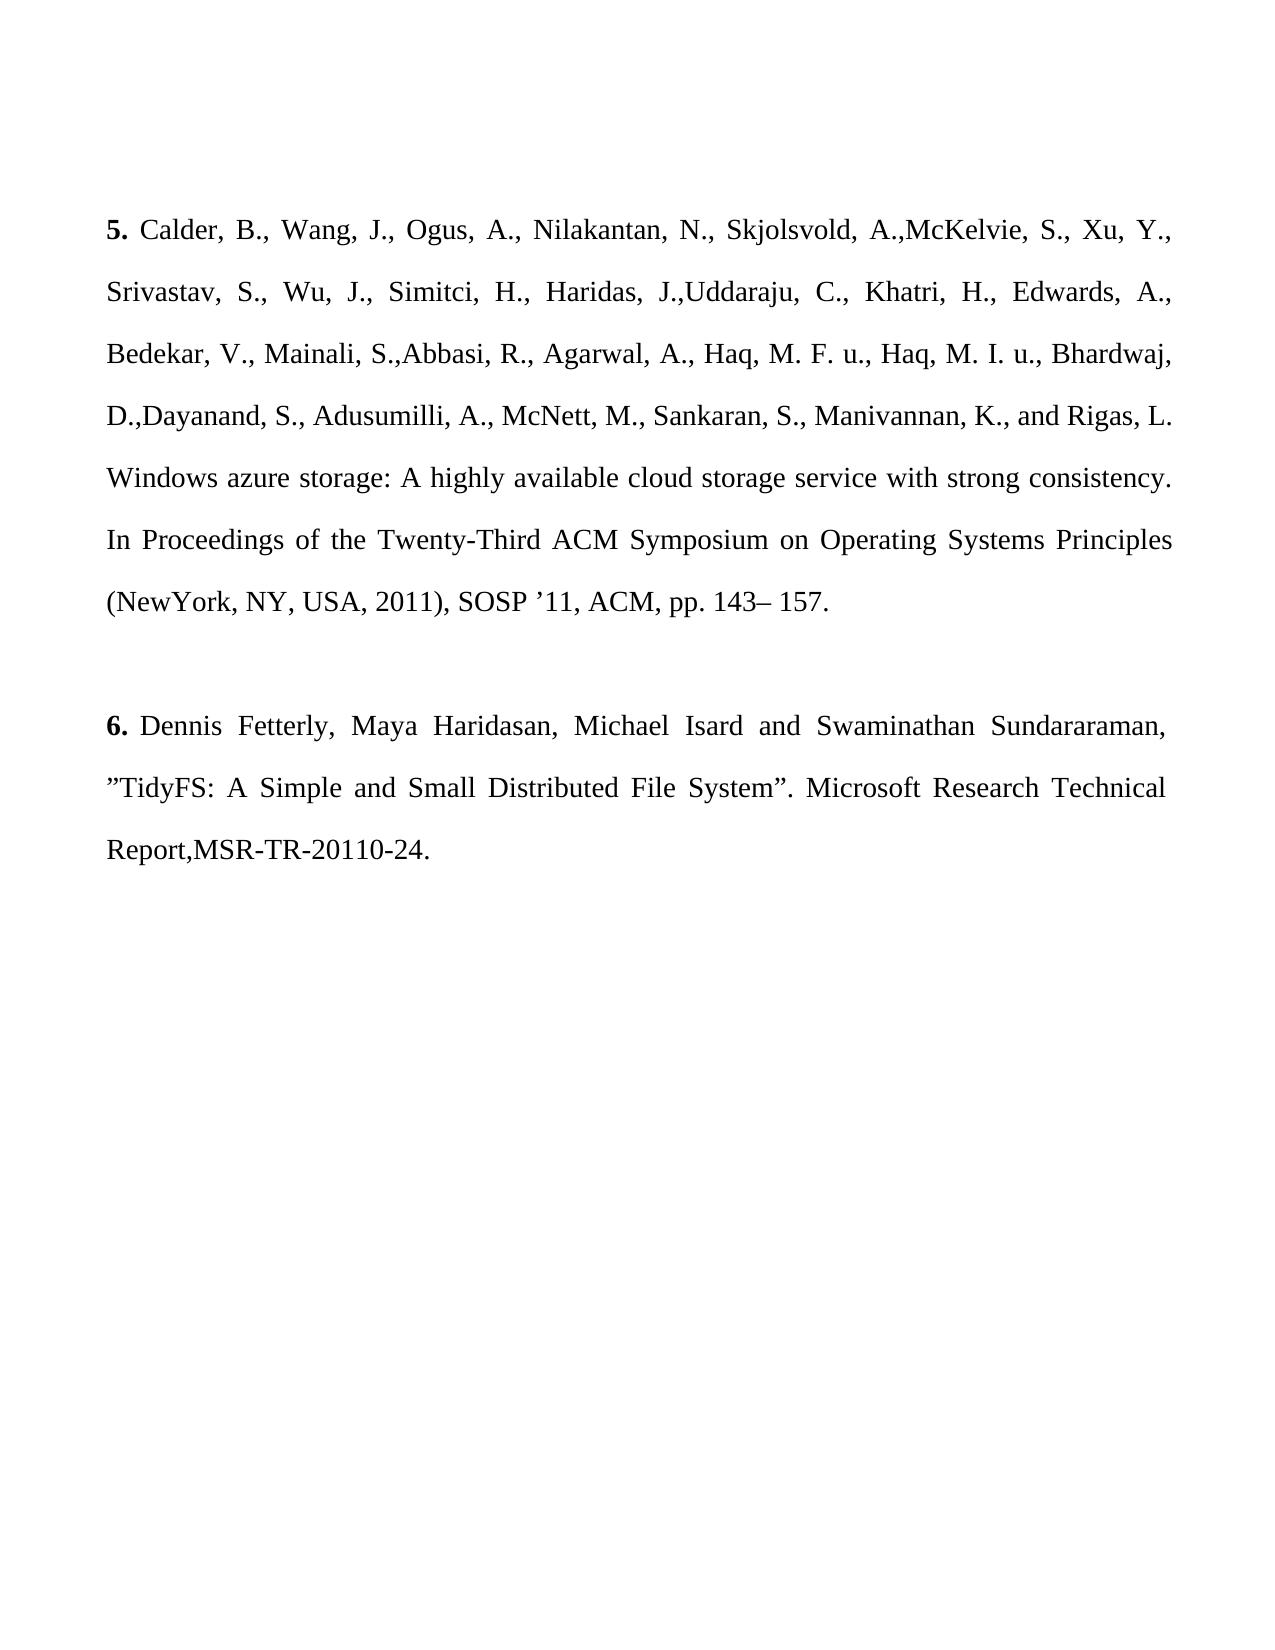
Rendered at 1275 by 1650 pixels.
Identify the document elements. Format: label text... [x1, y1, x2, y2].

list Calder, B., Wang, J., Ogus, A., Nilakantan, N., Skjolsvold, A.,McKelvie, S., Xu, Y., Srivastav, S., Wu, J., Simitci, H., Haridas, J.,Uddaraju, C., Khatri, H., Edwards, A., Bedekar, V., Mainali, S.,Abbasi, R., Agarwal, A., Haq, M. F. u., Haq, M. I. u., Bhardwaj, D.,Dayanand, S., Adusumilli, A., McNett, M., Sankaran, S., Manivannan, K., and Rigas, L. Windows azure storage: A highly available cloud storage service with strong consistency. In Proceedings of the Twenty-Third ACM Symposium on Operating Systems Principles (NewYork, NY, USA, 2011), SOSP ’11, ACM, pp. 143– 157. [106, 212, 1173, 617]
list Dennis Fetterly, Maya Haridasan, Michael Isard and Swaminathan Sundararaman, ”TidyFS: A Simple and Small Distributed File System”. Microsoft Research Technical Report,MSR-TR-20110-24. [106, 708, 1167, 865]
